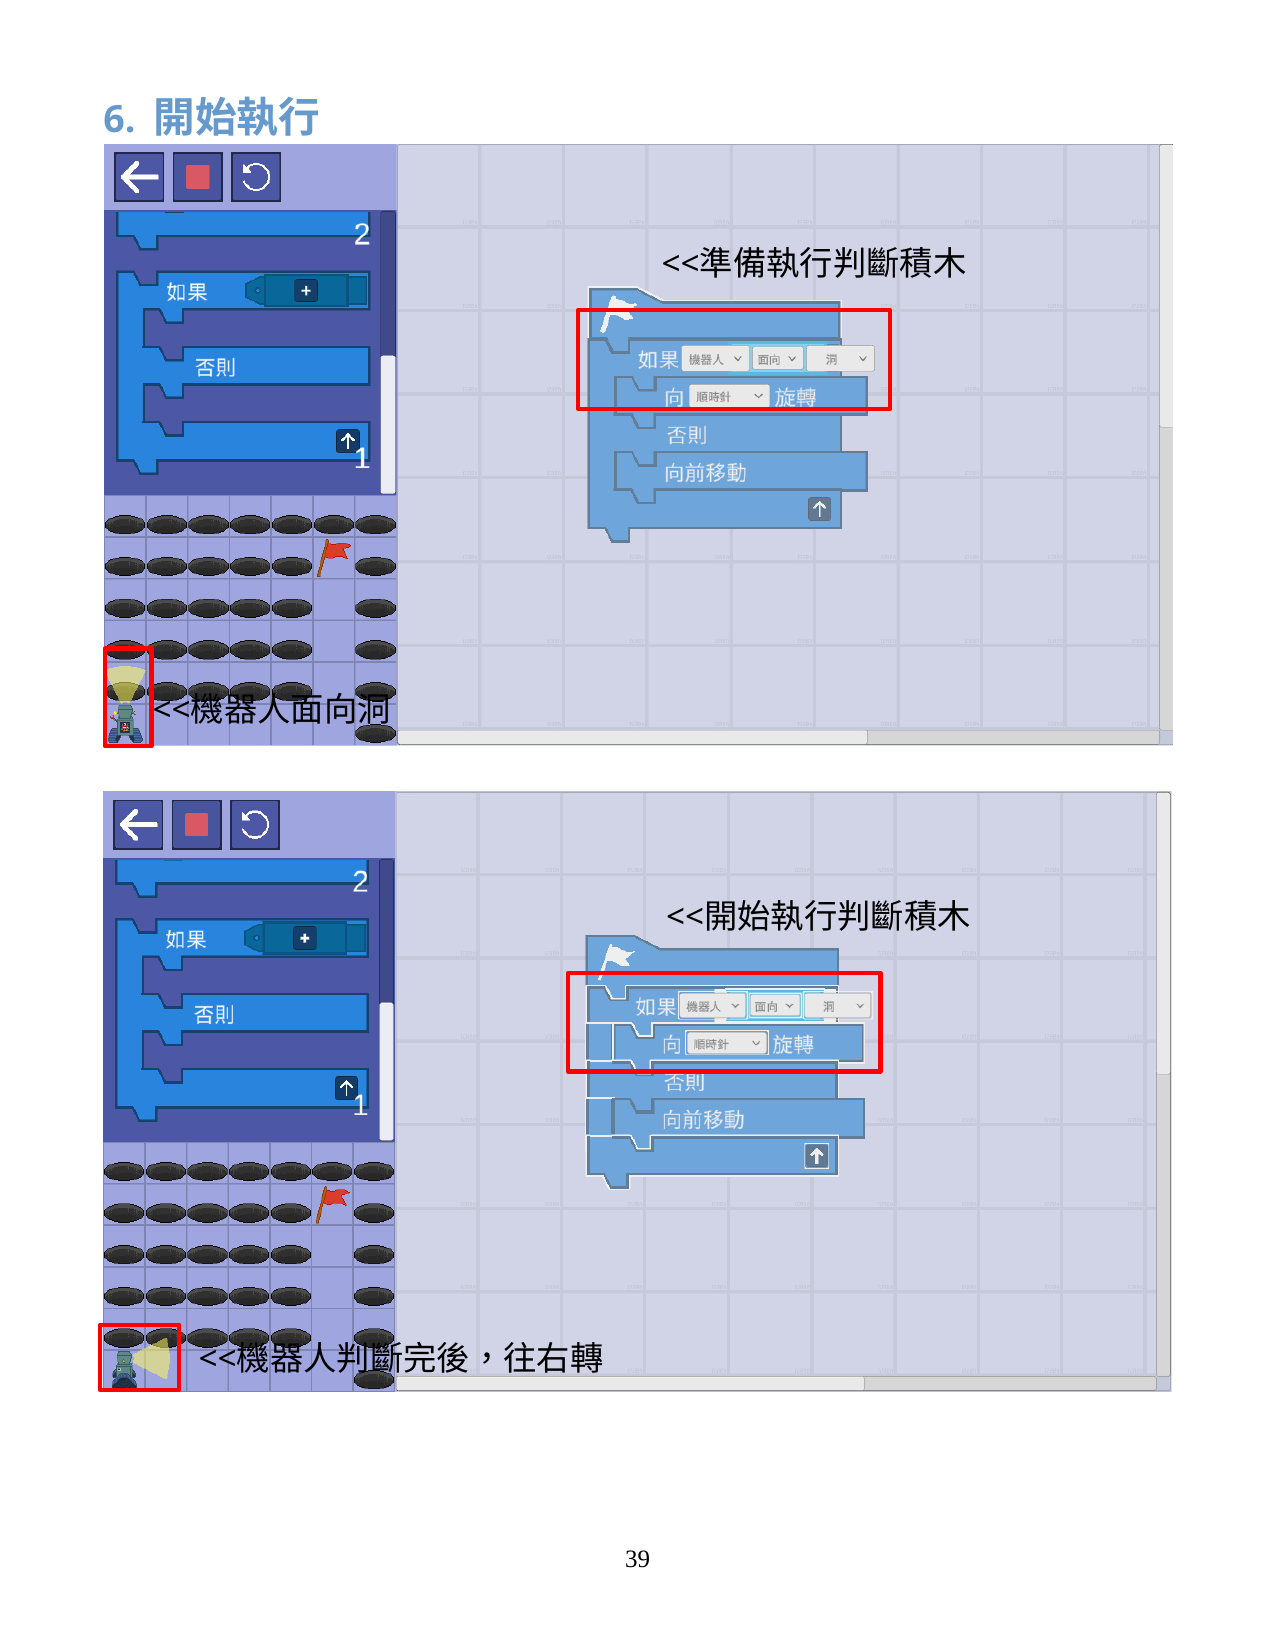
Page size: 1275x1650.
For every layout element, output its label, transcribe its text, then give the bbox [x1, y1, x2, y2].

picture [103, 1327, 177, 1388]
picture [107, 651, 149, 744]
picture [103, 144, 1173, 746]
list 開始執行 [103, 84, 1172, 144]
picture [103, 791, 1172, 1393]
